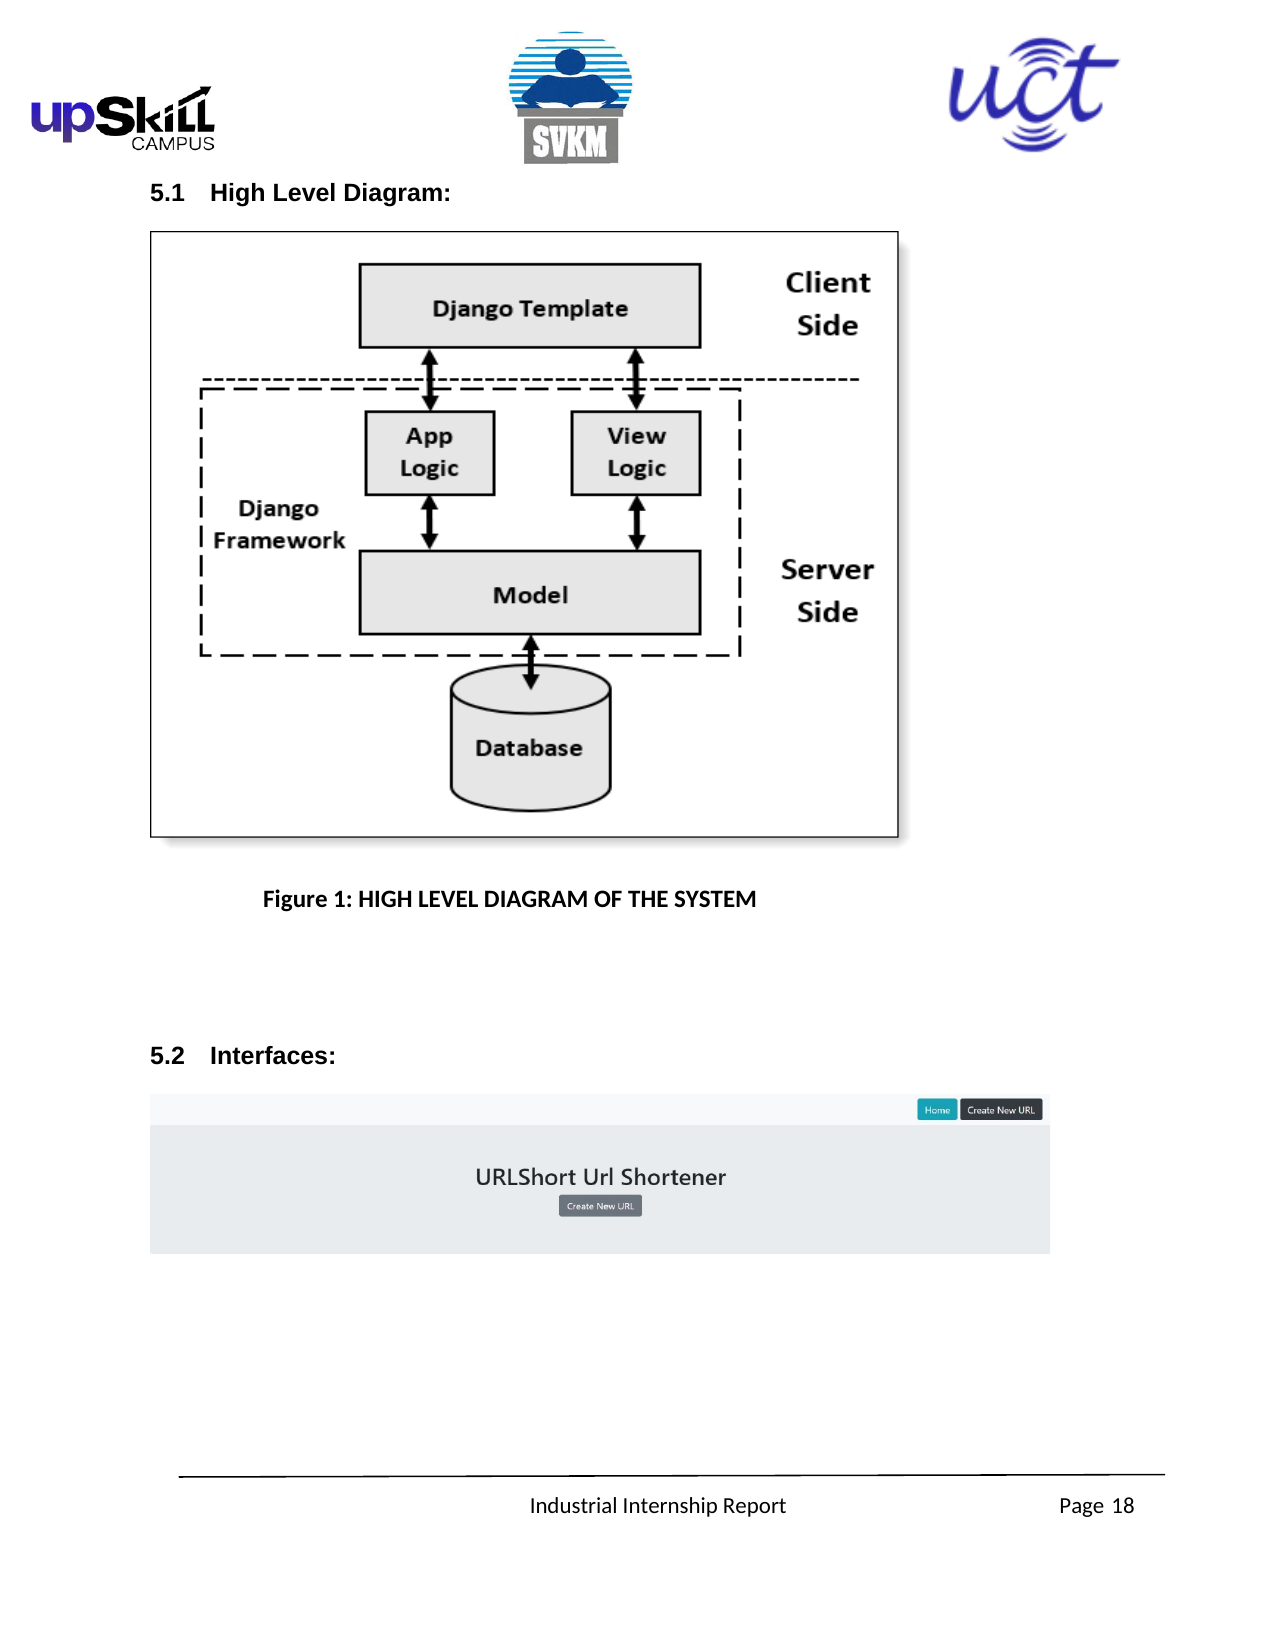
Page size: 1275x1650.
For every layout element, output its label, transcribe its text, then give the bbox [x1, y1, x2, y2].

text Figure 1: HIGH LEVEL DIAGRAM OF THE SYSTEM [150, 883, 1134, 913]
subtitle High Level Diagram: [150, 181, 1134, 206]
picture [150, 1094, 1050, 1373]
subtitle Interfaces: [150, 1044, 1134, 1069]
picture [0, 73, 246, 154]
picture [946, 28, 1125, 154]
picture [150, 231, 921, 858]
picture [506, 30, 634, 167]
